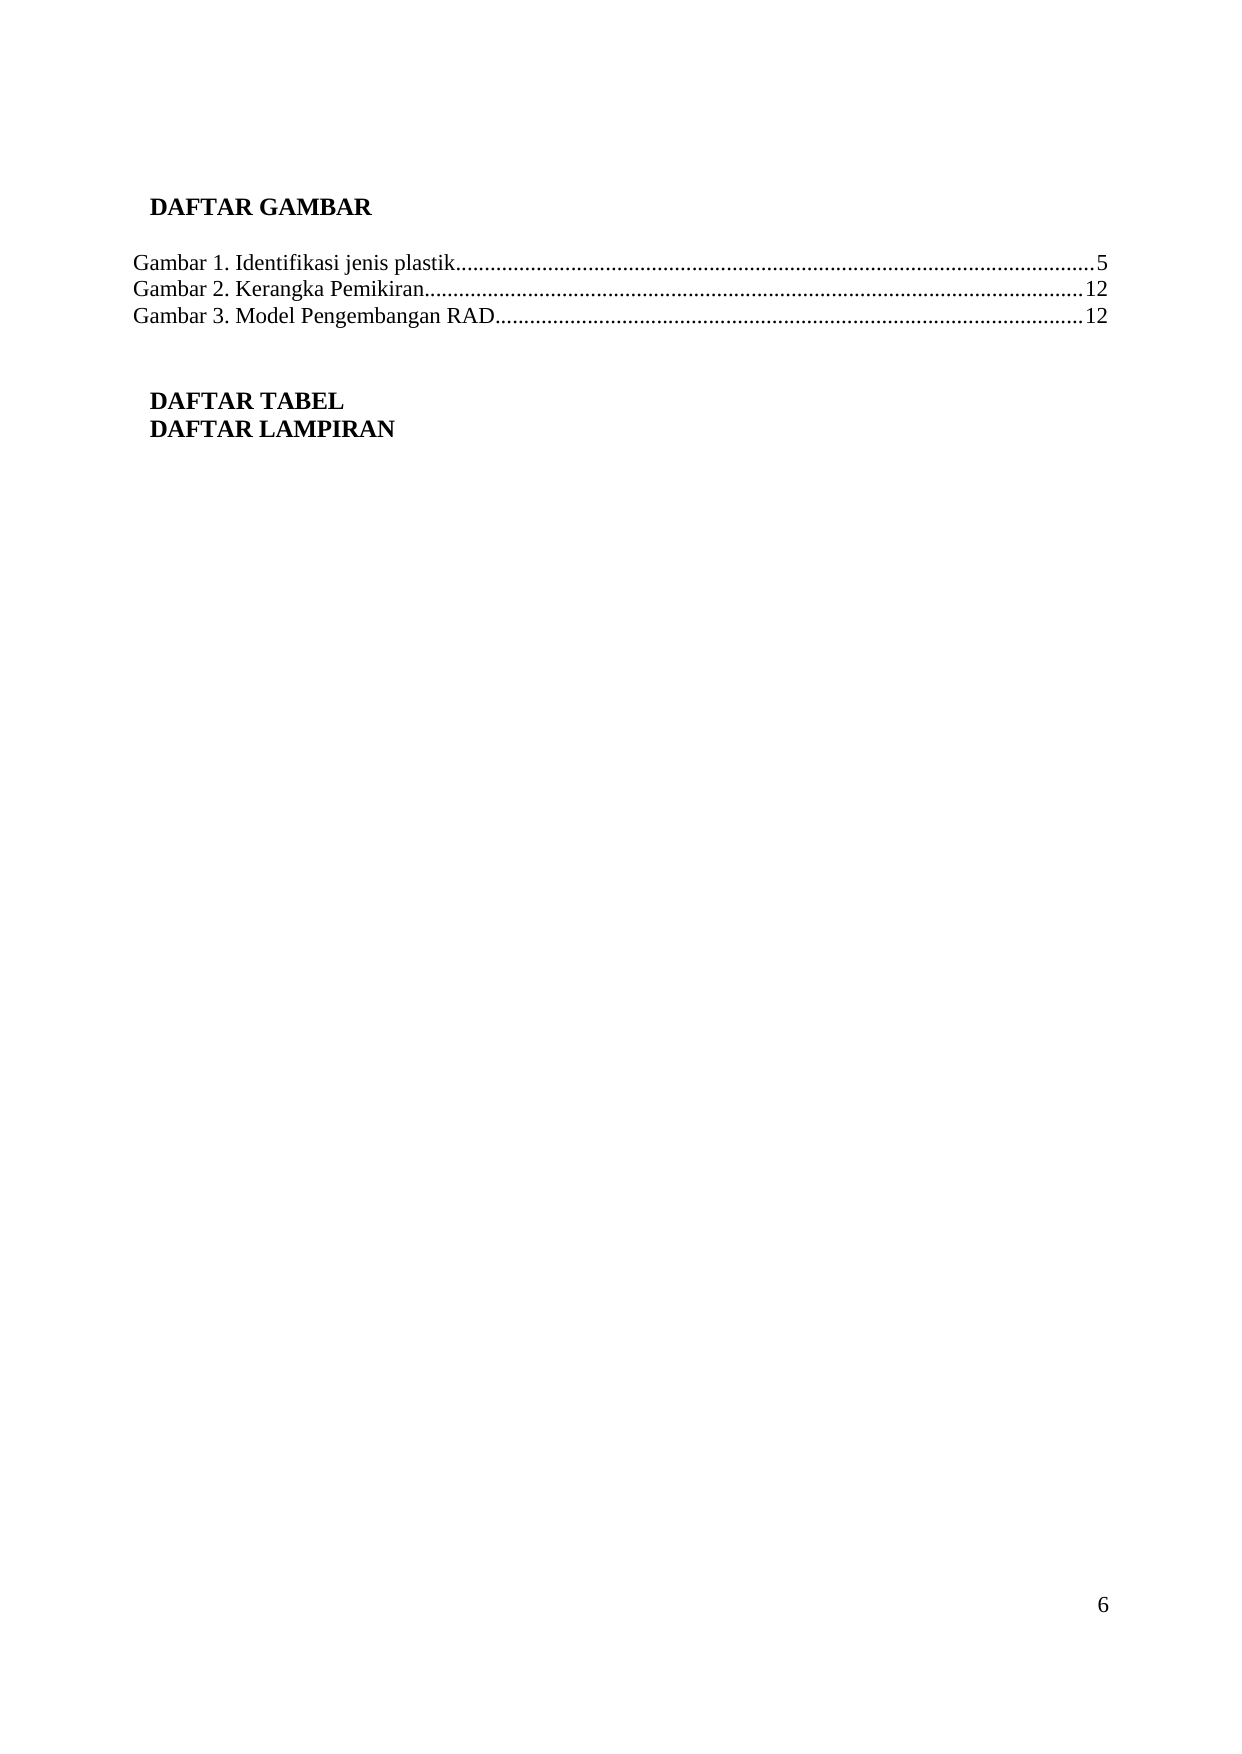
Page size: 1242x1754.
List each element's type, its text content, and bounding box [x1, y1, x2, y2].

text DAFTAR GAMBAR [149, 192, 382, 220]
text Gambar 1. Identifikasi jenis plastik 5 [133, 249, 1109, 276]
text DAFTAR TABEL [149, 386, 382, 414]
text Gambar 2. Kerangka Pemikiran 12 [133, 276, 1109, 302]
text Gambar 3. Model Pengembangan RAD 12 [133, 302, 1109, 328]
text DAFTAR LAMPIRAN [149, 414, 1109, 443]
